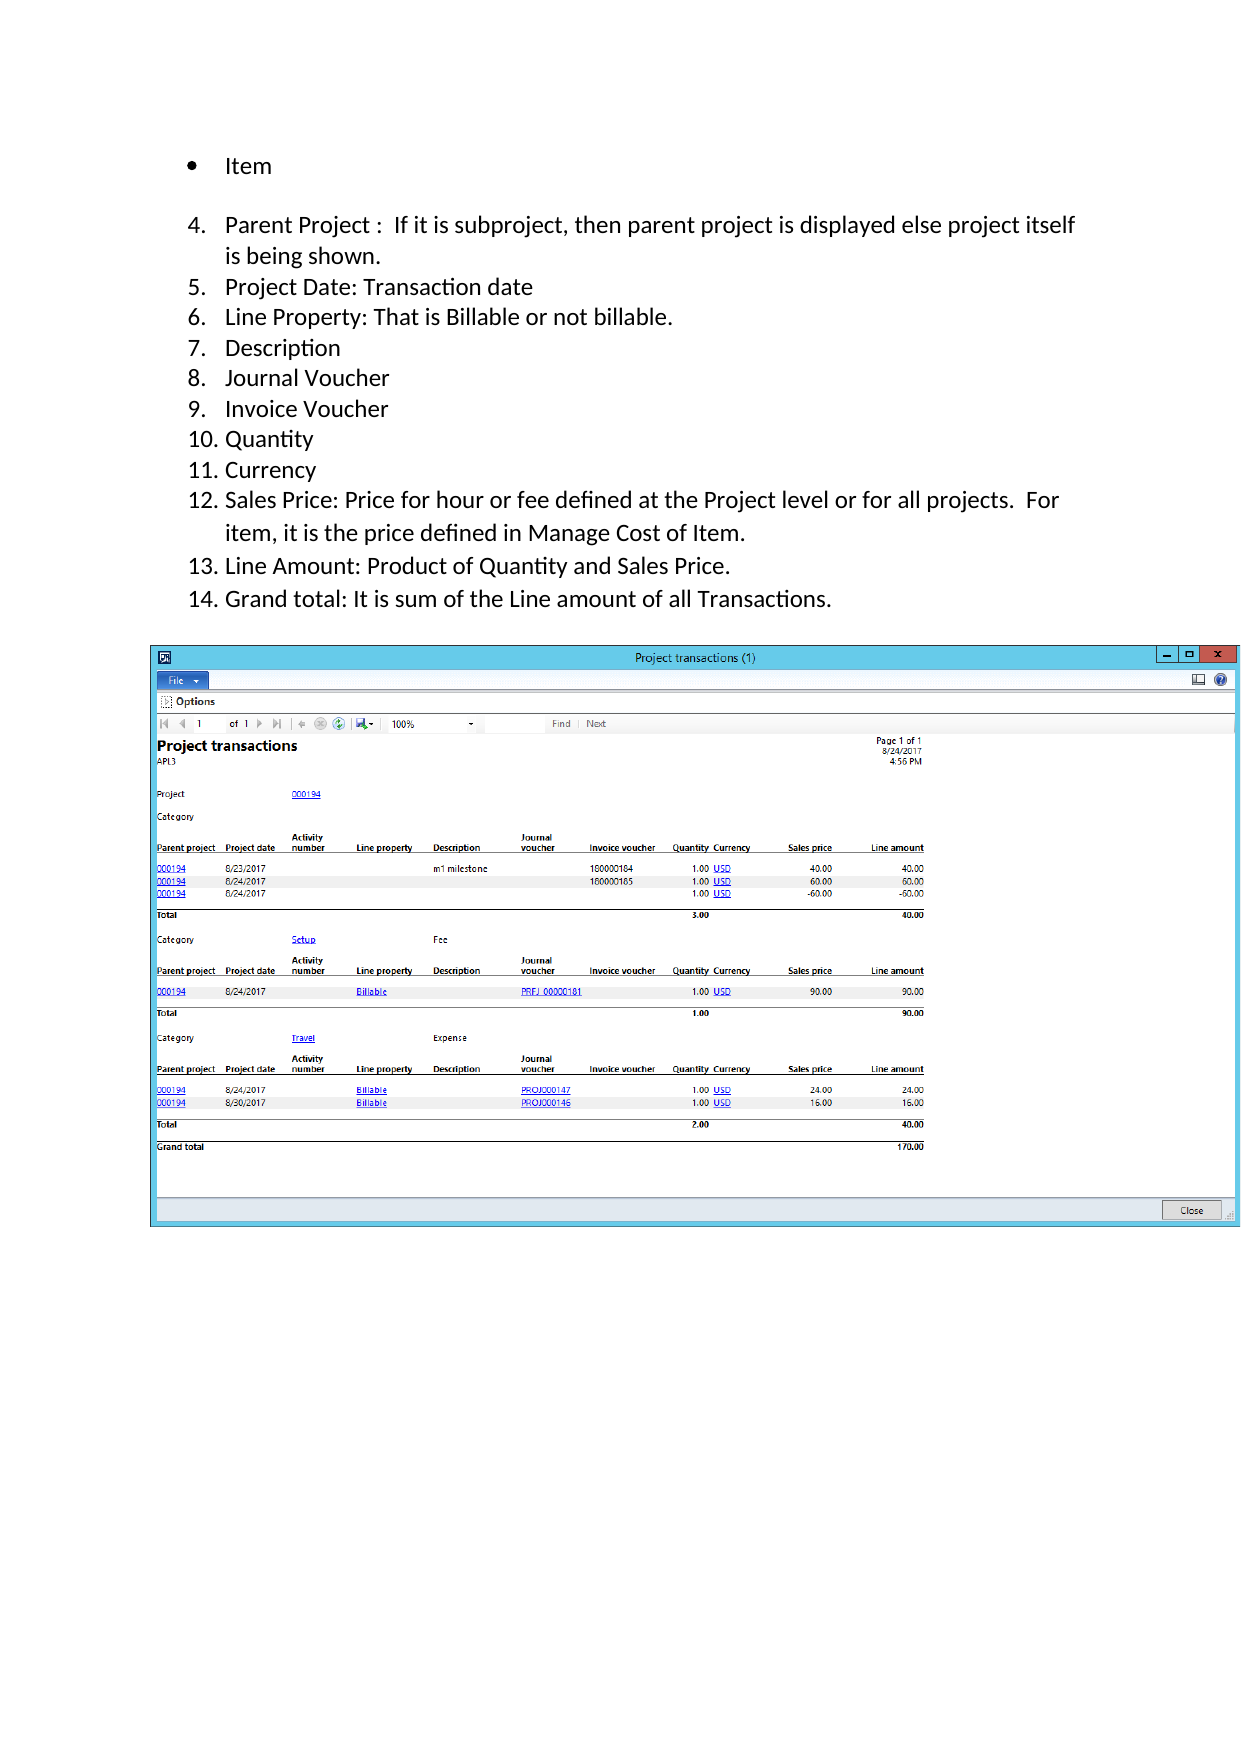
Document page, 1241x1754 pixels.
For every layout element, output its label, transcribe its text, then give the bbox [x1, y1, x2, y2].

list Grand total: It is sum of the Line amount of all Transactions. [187, 936, 1090, 966]
list Sales Price: Price for hour or fee defined at the Project level or for all projects. For item, it is the price defined in Manage Cost of Item. [187, 837, 1090, 901]
list Invoice Voucher [187, 658, 1090, 688]
list Currency [187, 777, 1090, 808]
list Parent Project : If it is subproject, then parent project is displayed else project itself is being shown. [187, 329, 1090, 390]
list Expense [187, 210, 1090, 240]
list Item [187, 269, 1090, 300]
list Hour [187, 150, 1090, 181]
list Description [187, 539, 1090, 569]
list Line Property: That is Billable or not billable. [187, 479, 1090, 509]
list Quantity [187, 718, 1090, 748]
picture [150, 997, 1241, 1580]
list Project Date: Transaction date [187, 419, 1090, 450]
list Journal Voucher [187, 598, 1090, 629]
list Line Amount: Product of Quantity and Sales Price. [187, 903, 1090, 933]
